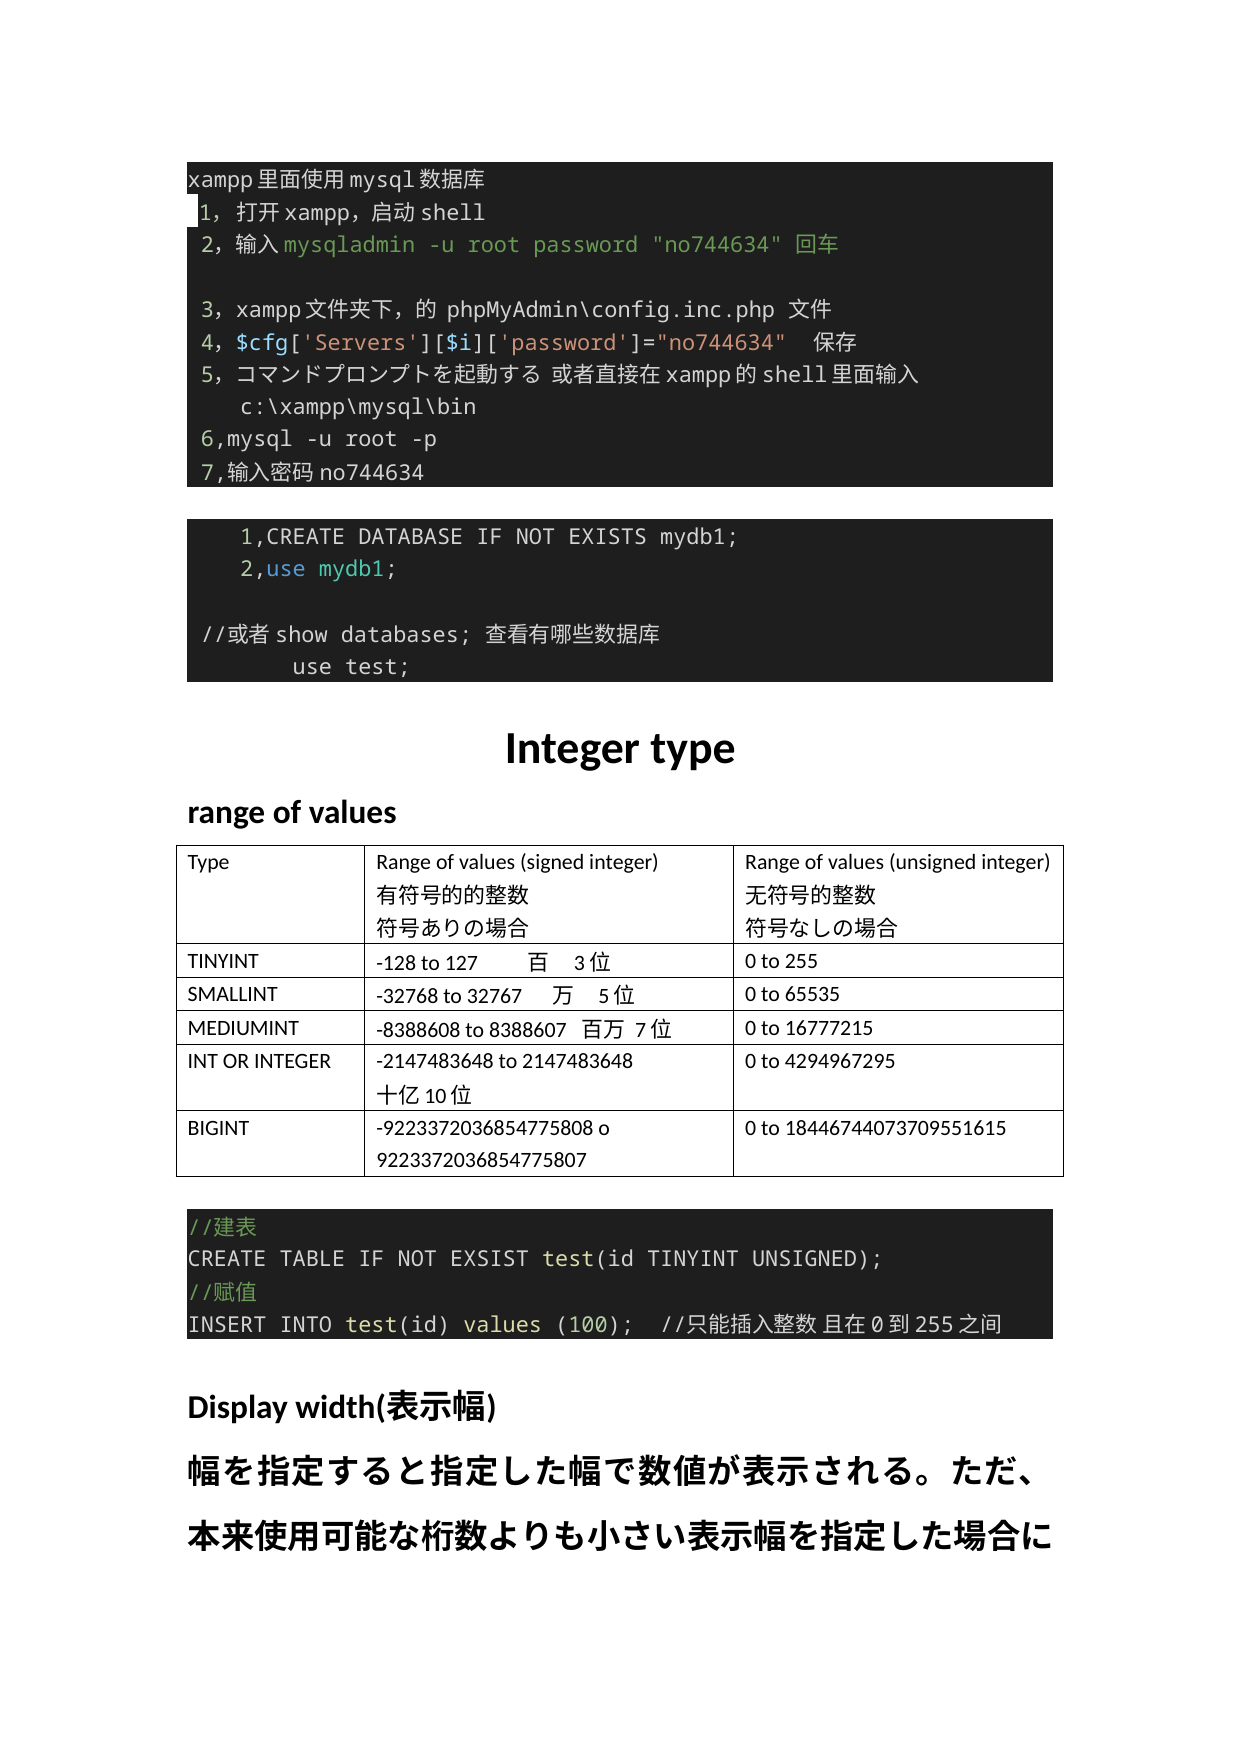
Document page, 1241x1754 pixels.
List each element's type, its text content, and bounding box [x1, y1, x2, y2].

text 5，コマンドプロンプトを起動する 或者直接在xampp的shell里面输入 [187, 357, 1053, 389]
table_cell -8388608 to 8388607 百万 7位 [365, 1011, 733, 1044]
text 7,输入密码 no744634 [187, 454, 1053, 487]
text CREATE TABLE IF NOT EXSIST test(id TINYINT UNSIGNED); [187, 1242, 1053, 1274]
text range of values [187, 779, 1053, 844]
table_cell 0 to 18446744073709551615 [734, 1111, 1063, 1176]
text Display width(表示幅) [187, 1372, 1053, 1437]
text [187, 1437, 1053, 1567]
text c:\xampp\mysql\bin [187, 389, 1053, 422]
table_cell 0 to 255 [734, 944, 1063, 977]
table_cell -9223372036854775808 o 9223372036854775807 [365, 1111, 733, 1176]
table_header Range of values (unsigned integer) 无符号的整数 符号なしの場合 [734, 846, 1063, 943]
text xampp里面使用mysql数据库 [187, 162, 1053, 194]
table_cell SMALLINT [177, 978, 364, 1010]
table_cell 0 to 16777215 [734, 1011, 1063, 1044]
text 3，xampp文件夹下，的 phpMyAdmin\config.inc.php 文件 [187, 292, 1053, 324]
list 打开xampp，启动shell [198, 194, 1053, 227]
text Integer type [187, 714, 1053, 779]
text //赋值 [187, 1274, 1053, 1307]
text 4，$cfg['Servers'][$i]['password']="no744634" 保存 [187, 324, 1053, 357]
table_header Range of values (signed integer) 有符号的的整数 符号ありの場合 [365, 846, 733, 943]
table_cell MEDIUMINT [177, 1011, 364, 1044]
text 2,use mydb1; [187, 552, 1053, 584]
table_cell -128 to 127 百 3位 [365, 944, 733, 977]
text 1,CREATE DATABASE IF NOT EXISTS mydb1; [187, 519, 1053, 552]
text //建表 [187, 1209, 1053, 1242]
table_cell 0 to 4294967295 [734, 1045, 1063, 1110]
table_cell BIGINT [177, 1111, 364, 1176]
table_cell TINYINT [177, 944, 364, 977]
table_cell INT OR INTEGER [177, 1045, 364, 1110]
text //或者show databases; 查看有哪些数据库 [187, 617, 1053, 649]
table_cell 0 to 65535 [734, 978, 1063, 1010]
table_cell -32768 to 32767 万 5位 [365, 978, 733, 1010]
text use test; [187, 649, 1053, 682]
table_header Type [177, 846, 364, 943]
text 6,mysql -u root -p [187, 422, 1053, 454]
text INSERT INTO test(id) values (100); //只能插入整数 且在0到255之间 [187, 1307, 1053, 1339]
table_cell -2147483648 to 2147483648 十亿10位 [365, 1045, 733, 1110]
text 2，输入mysqladmin -u root password "no744634" 回车 [187, 227, 1053, 259]
